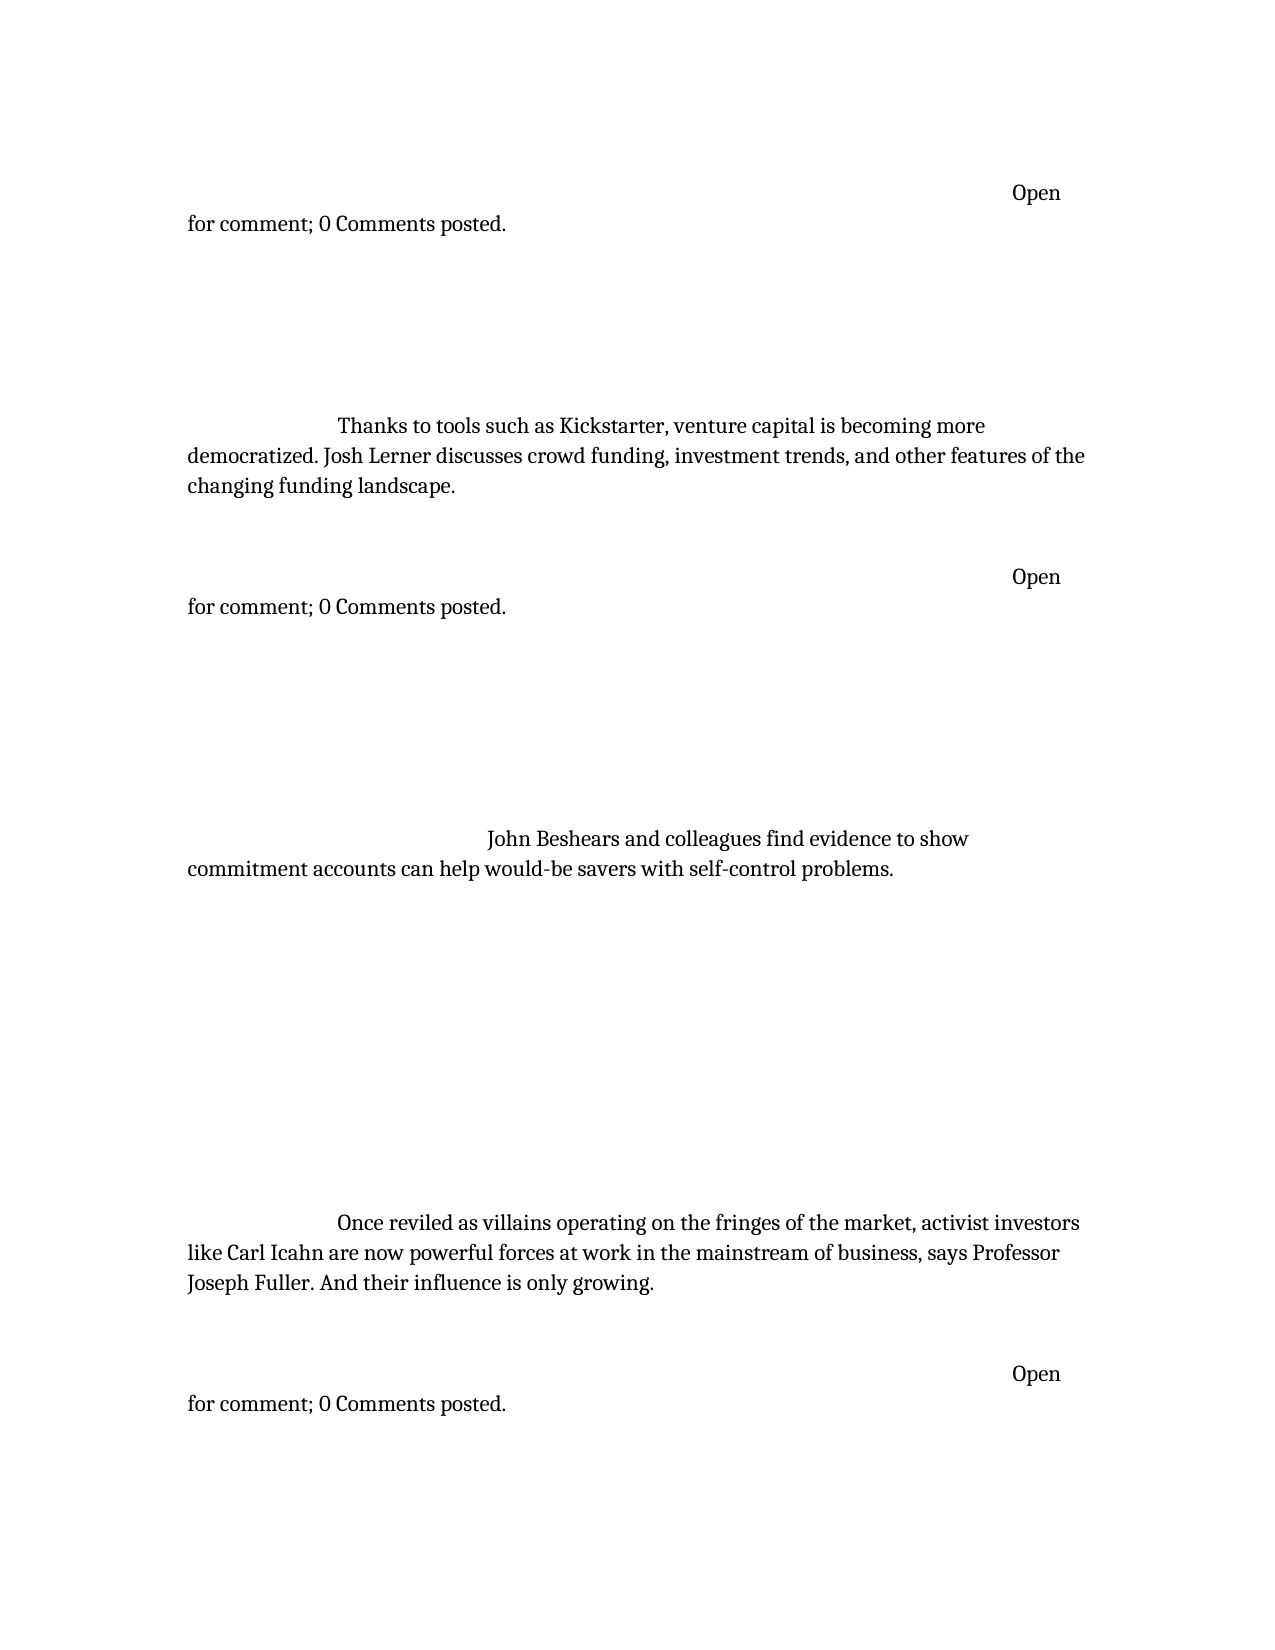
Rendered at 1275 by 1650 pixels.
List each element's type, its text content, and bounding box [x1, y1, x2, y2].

text Thanks to tools such as Kickstarter, venture capital is becoming more democratized. Josh Lerner discusses crowd funding, investment trends, and other features of the changing funding landscape. Open for comment; 0 Comments posted. [187, 322, 1087, 681]
text Once reviled as villains operating on the fringes of the market, activist investors like Carl Icahn are now powerful forces at work in the mainstream of business, says Professor Joseph Fuller. And their influence is only growing. Open for comment; 0 Comments posted. [187, 1119, 1087, 1477]
text John Beshears and colleagues find evidence to show commitment accounts can help would-be savers with self-control problems. [187, 705, 1087, 1094]
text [187, 150, 1087, 297]
